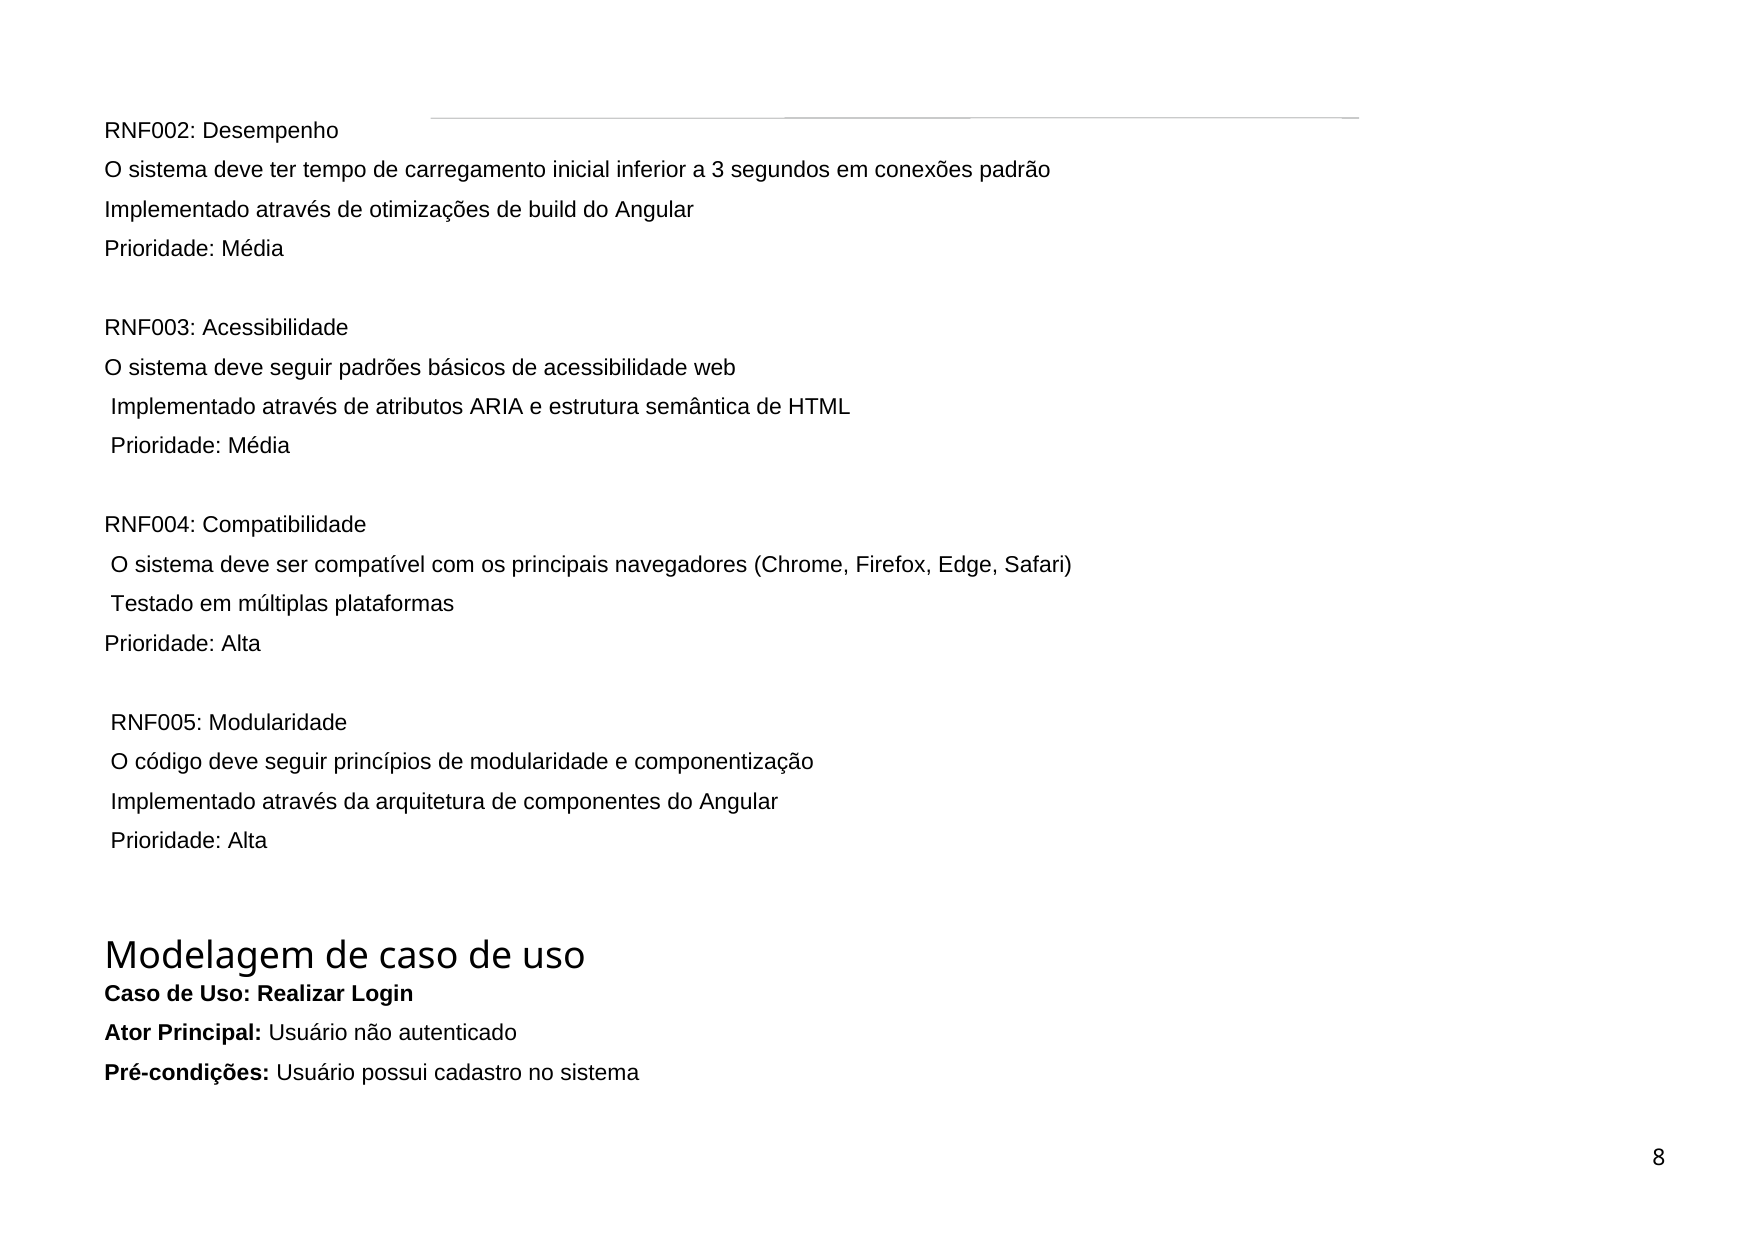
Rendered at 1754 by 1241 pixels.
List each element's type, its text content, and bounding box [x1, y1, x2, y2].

text Prioridade: Média [104, 432, 1648, 459]
subtitle Modelagem de caso de uso [104, 928, 1648, 979]
text O sistema deve ser compatível com os principais navegadores (Chrome, Firefox, Edge, Safari) [104, 551, 1648, 577]
text Prioridade: Alta [104, 630, 1648, 656]
text Testado em múltiplas plataformas [104, 590, 1648, 617]
text RNF002: Desempenho [104, 117, 1648, 143]
text Implementado através da arquitetura de componentes do Angular [104, 788, 1648, 814]
text Implementado através de otimizações de build do Angular [104, 196, 1648, 222]
text RNF005: Modularidade [104, 709, 1648, 735]
text O código deve seguir princípios de modularidade e componentização [104, 748, 1648, 775]
text Prioridade: Média [104, 235, 1648, 261]
text Prioridade: Alta [104, 827, 1648, 854]
text Implementado através de atributos ARIA e estrutura semântica de HTML [104, 393, 1648, 419]
text RNF004: Compatibilidade [104, 511, 1648, 538]
text Caso de Uso: Realizar Login [104, 979, 1648, 1006]
text O sistema deve seguir padrões básicos de acessibilidade web [104, 353, 1648, 380]
text O sistema deve ter tempo de carregamento inicial inferior a 3 segundos em conexões padrão [104, 156, 1648, 182]
text RNF003: Acessibilidade [104, 314, 1648, 340]
text Ator Principal: Usuário não autenticado Pré-condições: Usuário possui cadastro no sistema [104, 1019, 1648, 1085]
